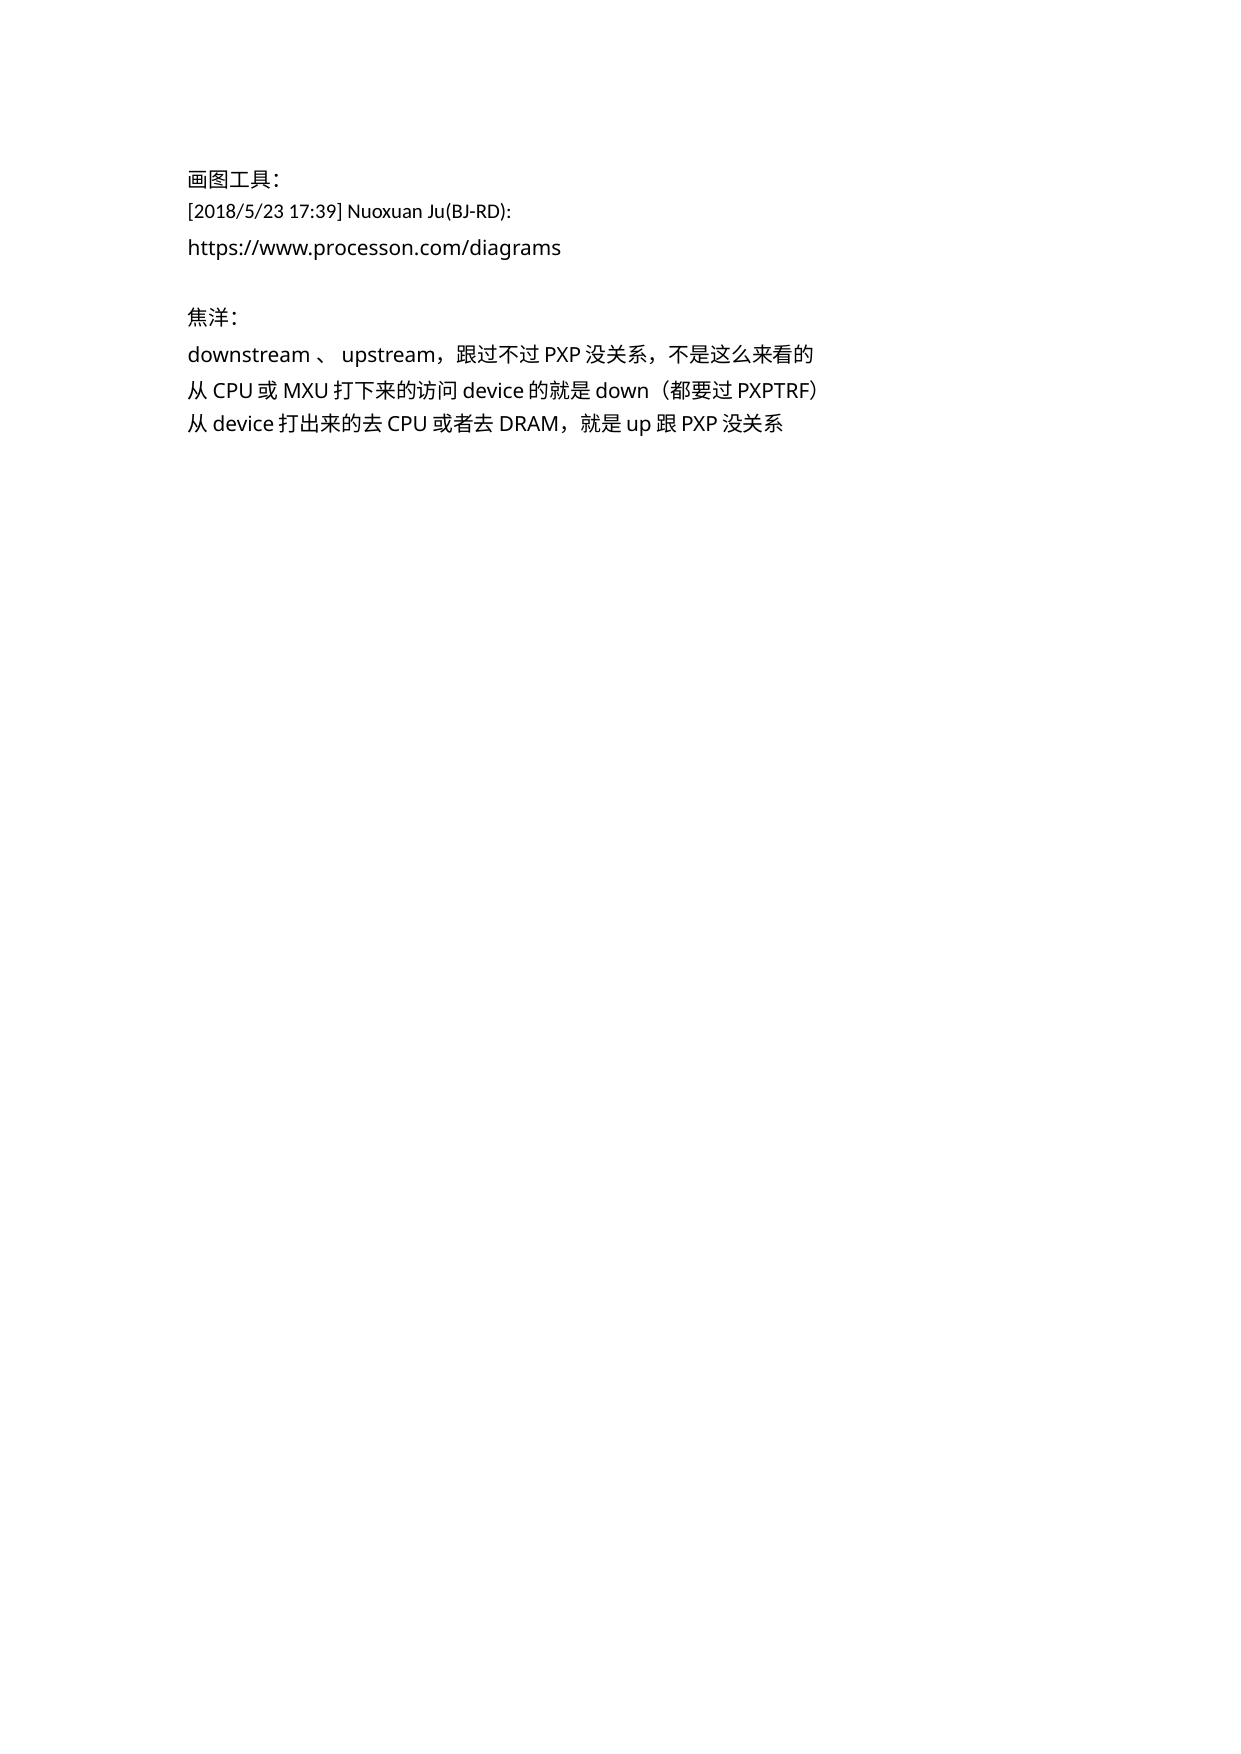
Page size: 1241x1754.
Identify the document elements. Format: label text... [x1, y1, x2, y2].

text 从CPU或MXU打下来的访问device的就是down（都要过PXPTRF） 从device打出来的去CPU或者去DRAM，就是up跟PXP没关系 [187, 374, 1053, 439]
text 画图工具： [187, 162, 1053, 194]
text downstream 、 upstream，跟过不过PXP没关系，不是这么来看的 [187, 337, 1053, 369]
text 焦洋： [187, 300, 1053, 333]
text https://www.processon.com/diagrams [187, 231, 1053, 264]
text [‎2018/‎5/‎23 17:39] Nuoxuan Ju(BJ-RD): [187, 194, 1053, 227]
